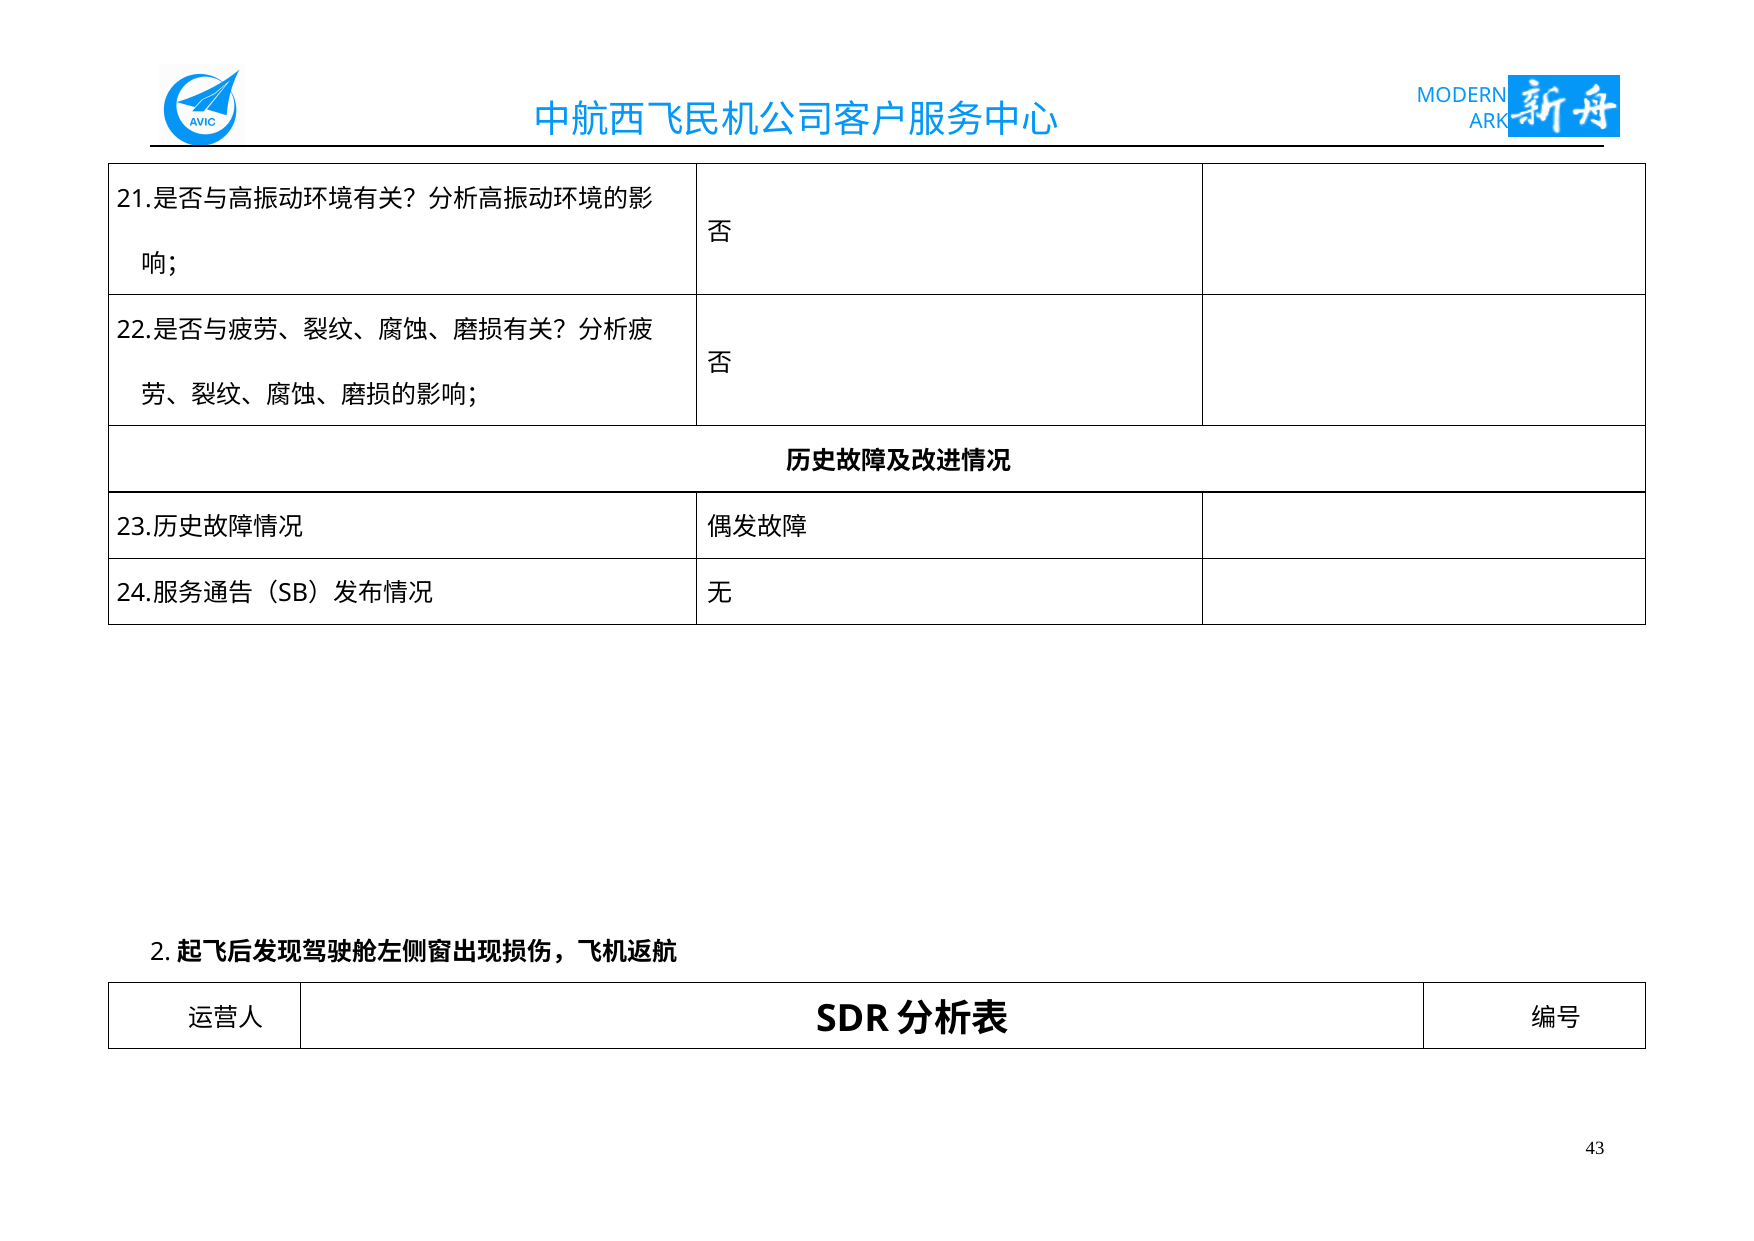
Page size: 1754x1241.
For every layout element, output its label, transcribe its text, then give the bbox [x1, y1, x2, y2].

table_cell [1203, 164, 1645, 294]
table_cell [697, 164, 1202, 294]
picture [158, 64, 247, 145]
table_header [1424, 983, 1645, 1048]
picture [158, 147, 247, 151]
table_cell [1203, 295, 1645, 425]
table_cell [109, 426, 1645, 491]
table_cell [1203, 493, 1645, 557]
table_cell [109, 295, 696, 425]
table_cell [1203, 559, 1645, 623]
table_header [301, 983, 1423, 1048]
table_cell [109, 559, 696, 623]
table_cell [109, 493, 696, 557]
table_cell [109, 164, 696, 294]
picture [1508, 75, 1620, 137]
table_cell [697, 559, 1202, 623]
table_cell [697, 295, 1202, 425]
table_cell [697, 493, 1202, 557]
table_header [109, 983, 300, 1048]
text 2. 起飞后发现驾驶舱左侧窗出现损伤，飞机返航 [150, 917, 1604, 982]
